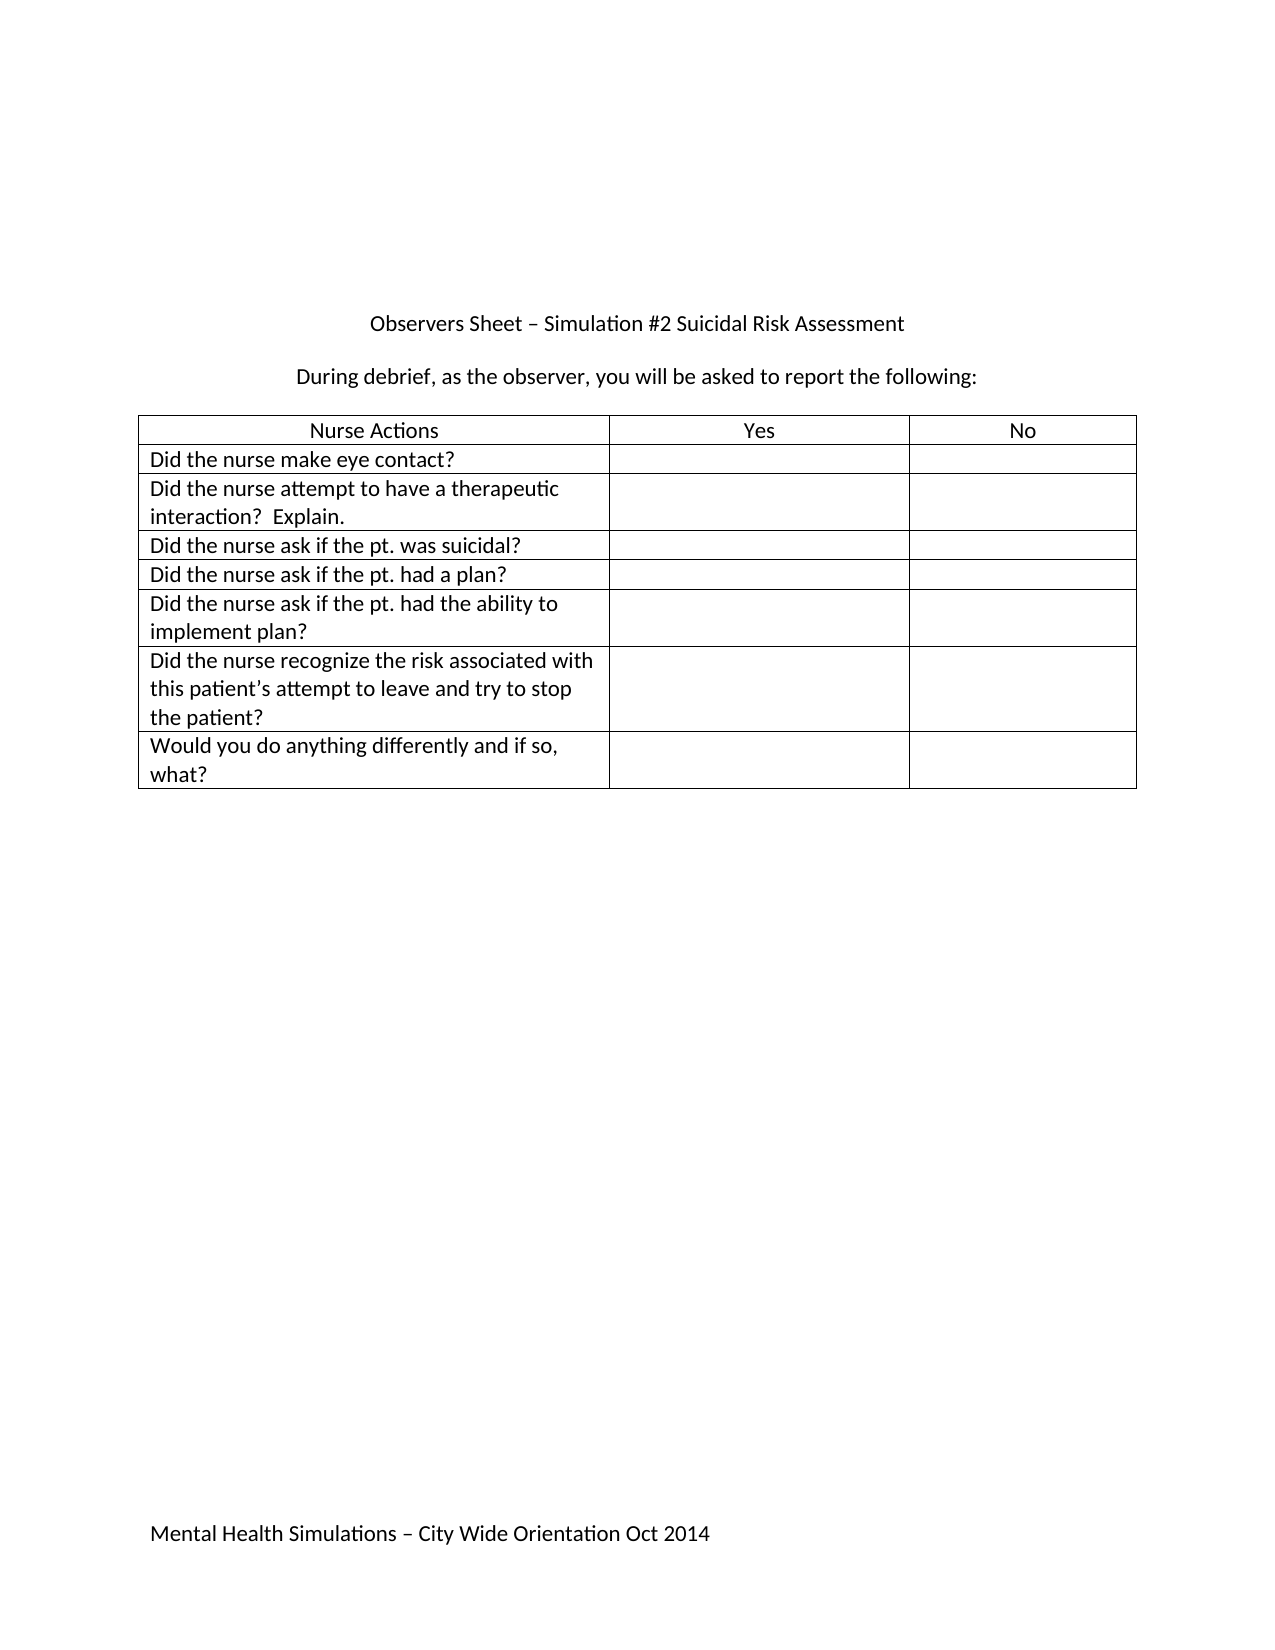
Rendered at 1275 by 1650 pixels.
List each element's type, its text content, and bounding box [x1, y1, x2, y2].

table_cell [610, 732, 909, 788]
table_cell [610, 531, 909, 559]
table_cell [910, 474, 1136, 530]
table_cell [610, 647, 909, 731]
table_cell Did the nurse ask if the pt. had a plan? [139, 560, 609, 588]
table_cell Did the nurse recognize the risk associated with this patient’s attempt to leave and try to stop the patient? [139, 647, 609, 731]
table_cell [610, 590, 909, 646]
table_cell [610, 474, 909, 530]
table_cell [610, 560, 909, 588]
text Observers Sheet – Simulation #2 Suicidal Risk Assessment [150, 309, 1125, 337]
table_cell [910, 560, 1136, 588]
table_cell Did the nurse ask if the pt. had the ability to implement plan? [139, 590, 609, 646]
table_cell [610, 445, 909, 473]
table_cell Did the nurse attempt to have a therapeutic interaction? Explain. [139, 474, 609, 530]
table_cell [910, 445, 1136, 473]
table_cell Did the nurse ask if the pt. was suicidal? [139, 531, 609, 559]
table_header Yes [610, 416, 909, 444]
text During debrief, as the observer, you will be asked to report the following: [150, 362, 1125, 390]
table_header No [910, 416, 1136, 444]
table_cell [910, 590, 1136, 646]
table_cell Would you do anything differently and if so, what? [139, 732, 609, 788]
table_header Nurse Actions [139, 416, 609, 444]
table_cell [910, 732, 1136, 788]
table_cell Did the nurse make eye contact? [139, 445, 609, 473]
table_cell [910, 647, 1136, 731]
table_cell [910, 531, 1136, 559]
